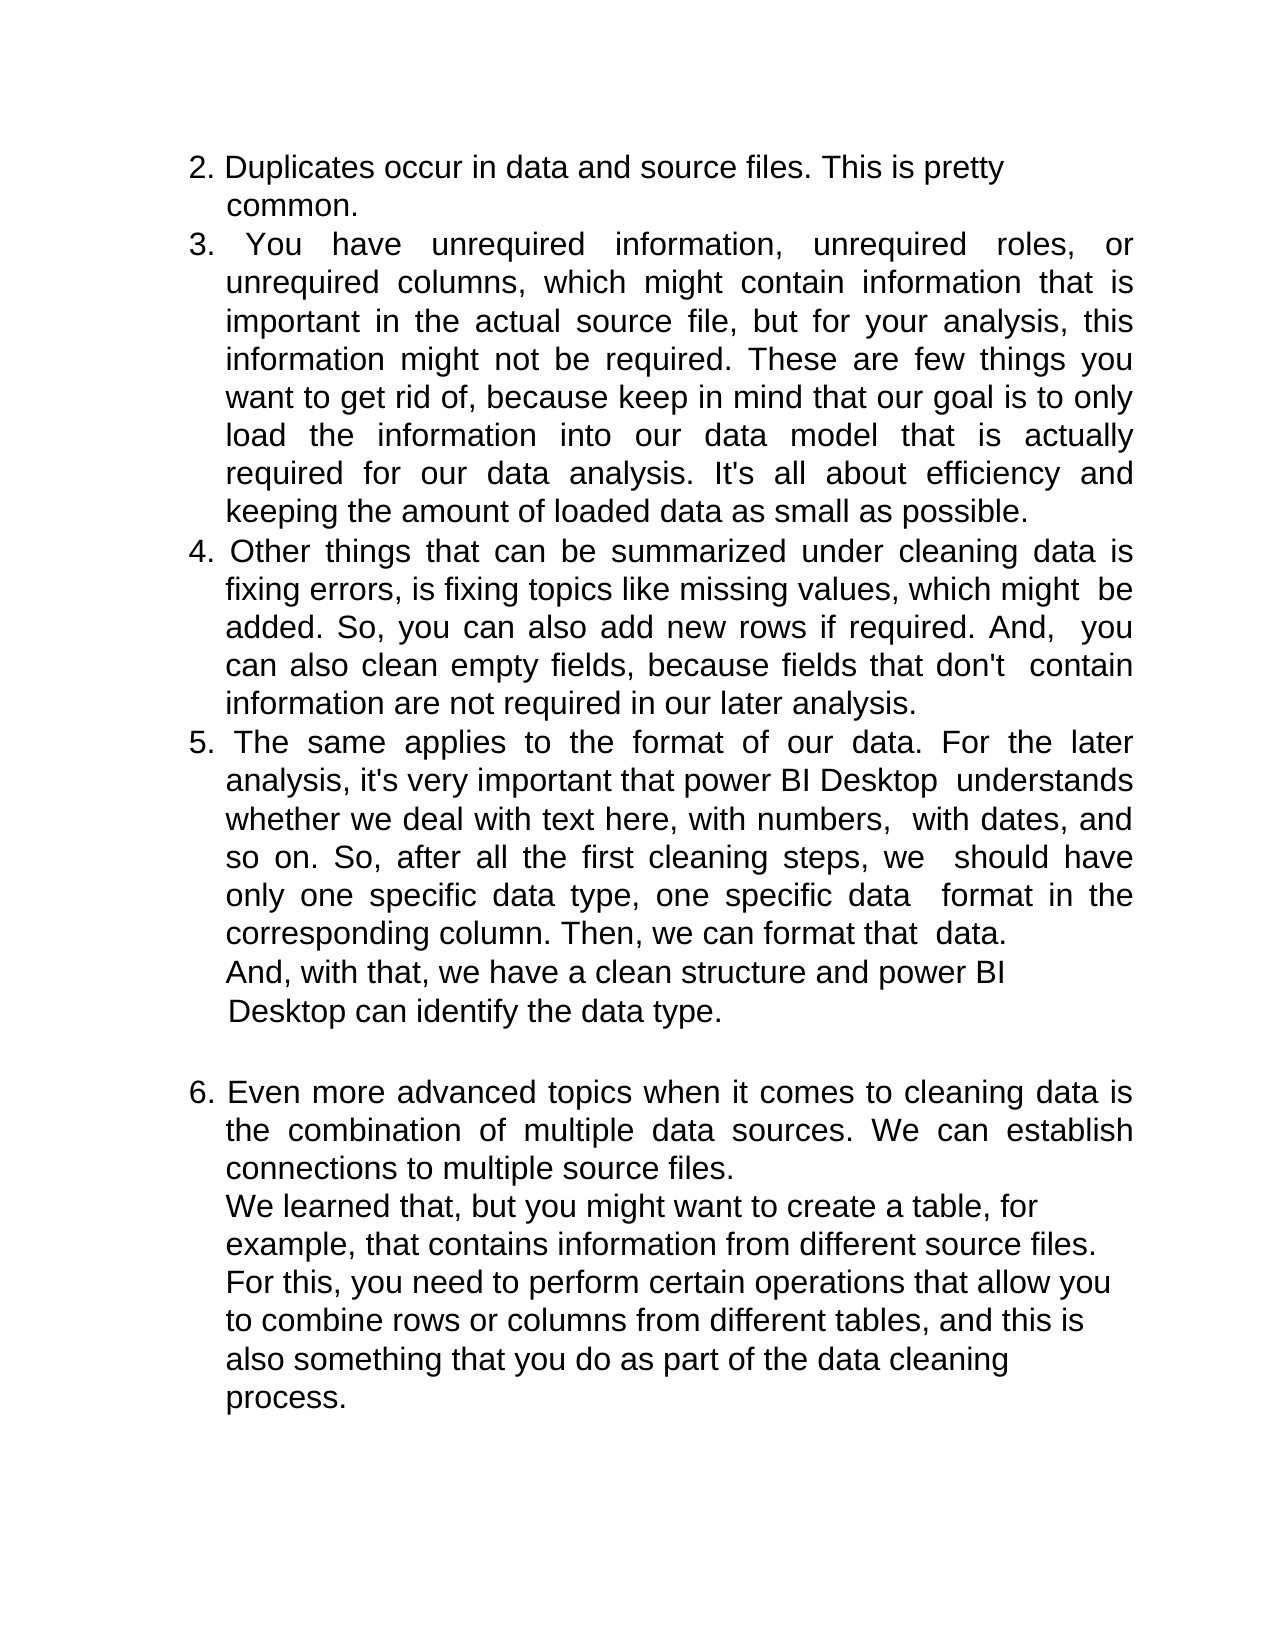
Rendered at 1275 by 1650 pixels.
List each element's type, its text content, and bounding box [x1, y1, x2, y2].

text 5. The same applies to the format of our data. For the later analysis, it's very important that power BI Desktop understands whether we deal with text here, with numbers, with dates, and so on. So, after all the first cleaning steps, we should have only one specific data type, one specific data format in the corresponding column. Then, we can format that data. [188, 723, 1134, 951]
text We learned that, but you might want to create a table, for example, that contains information from different source files. For this, you need to perform certain operations that allow you to combine rows or columns from different tables, and this is also something that you do as part of the data cleaning process. [225, 1187, 1134, 1415]
text 6. Even more advanced topics when it comes to cleaning data is the combination of multiple data sources. We can establish connections to multiple source files. [189, 1073, 1134, 1186]
text 4. Other things that can be summarized under cleaning data is fixing errors, is fixing topics like missing values, which might be added. So, you can also add new rows if required. And, you can also clean empty fields, because fields that don't contain information are not required in our later analysis. [188, 532, 1134, 721]
text 3. You have unrequired information, unrequired roles, or unrequired columns, which might contain information that is important in the actual source file, but for your analysis, this information might not be required. These are few things you want to get rid of, because keep in mind that our goal is to only load the information into our data model that is actually required for our data analysis. It's all about efficiency and keeping the amount of loaded data as small as possible. [188, 226, 1134, 529]
text And, with that, we have a clean structure and power BI Desktop can identify the data type. [225, 954, 1125, 1029]
text 2. Duplicates occur in data and source files. This is pretty common. [188, 148, 1134, 223]
